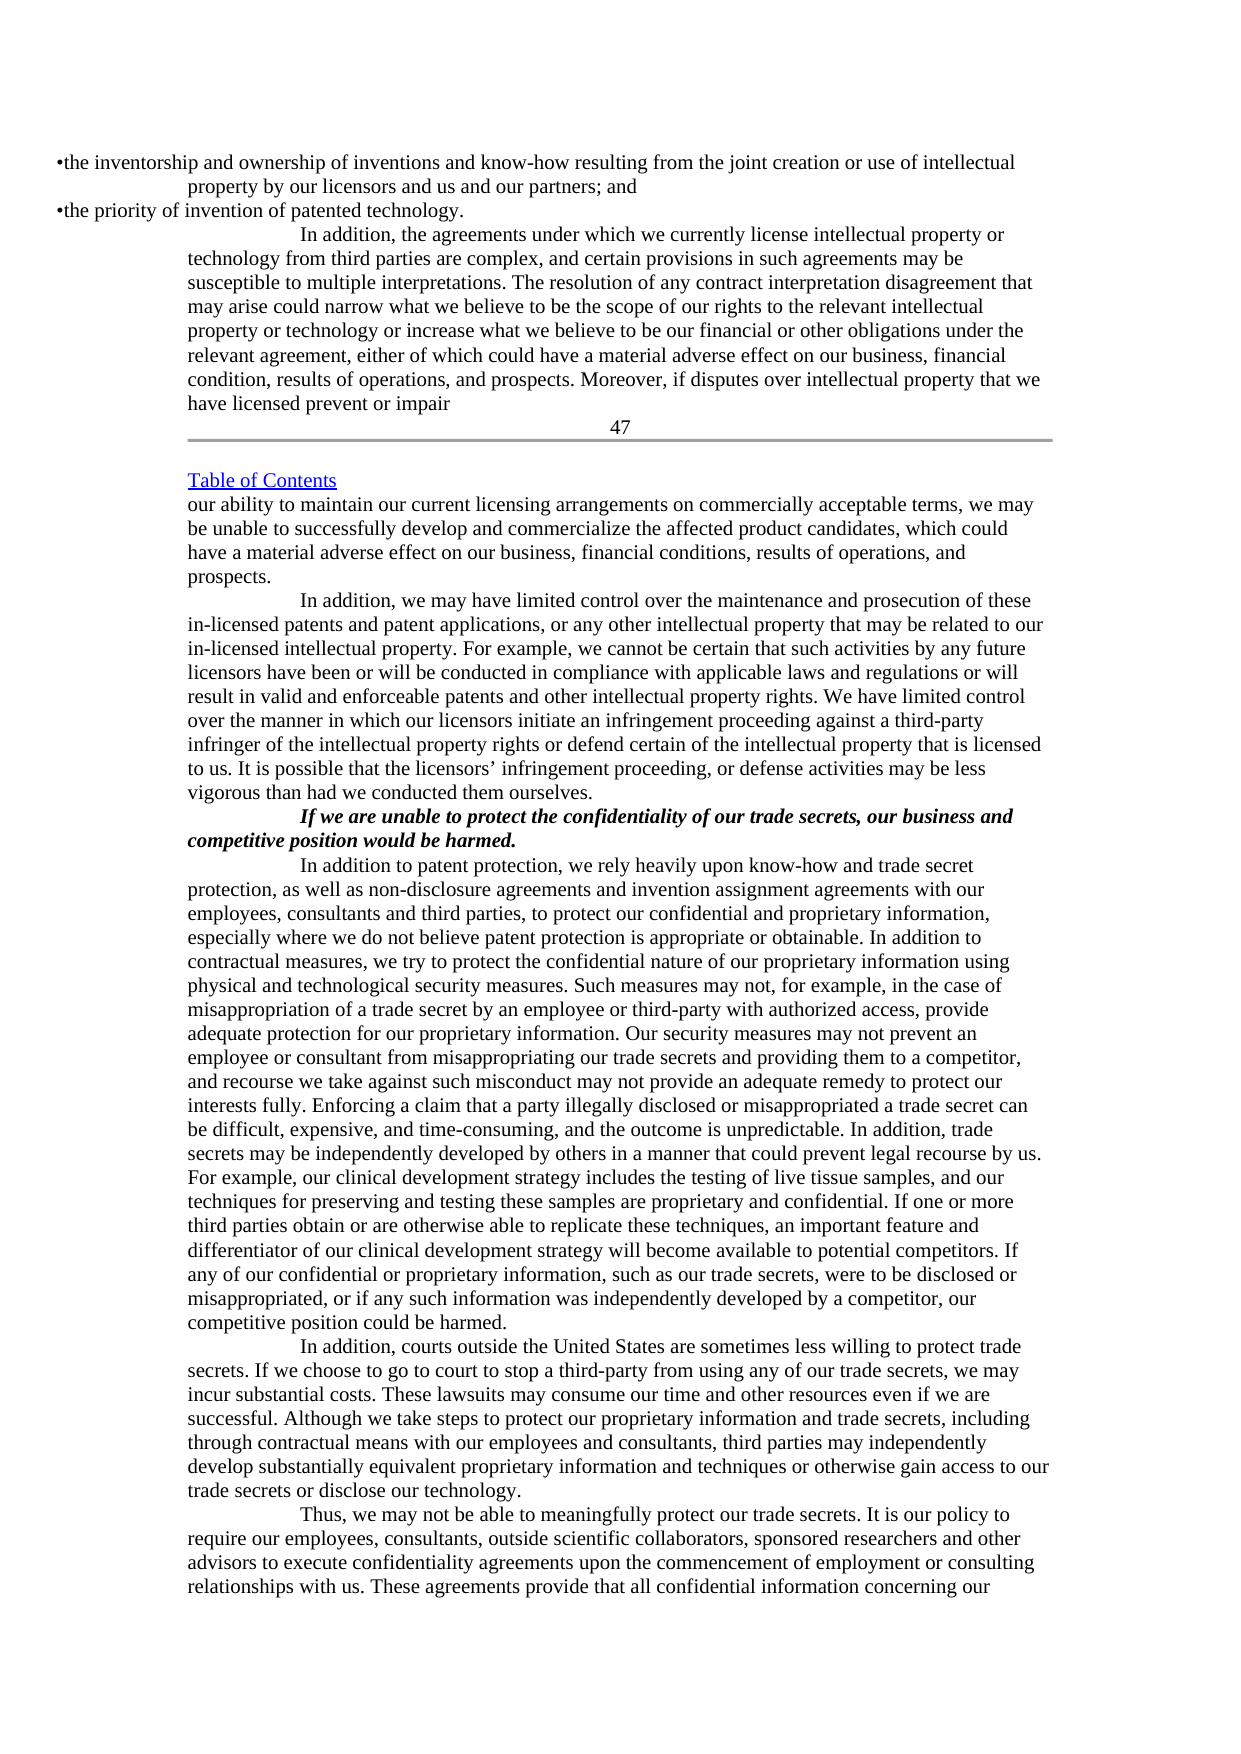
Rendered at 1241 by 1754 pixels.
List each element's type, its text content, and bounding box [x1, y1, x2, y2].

text •the inventorship and ownership of inventions and know-how resulting from the joint creation or use of intellectual property by our licensors and us and our partners; and [56, 150, 1053, 198]
text In addition to patent protection, we rely heavily upon know-how and trade secret protection, as well as non-disclosure agreements and invention assignment agreements with our employees, consultants and third parties, to protect our confidential and proprietary information, especially where we do not believe patent protection is appropriate or obtainable. In addition to contractual measures, we try to protect the confidential nature of our proprietary information using physical and technological security measures. Such measures may not, for example, in the case of misappropriation of a trade secret by an employee or third-party with authorized access, provide adequate protection for our proprietary information. Our security measures may not prevent an employee or consultant from misappropriating our trade secrets and providing them to a competitor, and recourse we take against such misconduct may not provide an adequate remedy to protect our interests fully. Enforcing a claim that a party illegally disclosed or misappropriated a trade secret can be difficult, expensive, and time-consuming, and the outcome is unpredictable. In addition, trade secrets may be independently developed by others in a manner that could prevent legal recourse by us. For example, our clinical development strategy includes the testing of live tissue samples, and our techniques for preserving and testing these samples are proprietary and confidential. If one or more third parties obtain or are otherwise able to replicate these techniques, an important feature and differentiator of our clinical development strategy will become available to potential competitors. If any of our confidential or proprietary information, such as our trade secrets, were to be disclosed or misappropriated, or if any such information was independently developed by a competitor, our competitive position could be harmed. [187, 852, 1053, 1334]
text Table of Contents [187, 467, 1053, 492]
text In addition, we may have limited control over the maintenance and prosecution of these in-licensed patents and patent applications, or any other intellectual property that may be related to our in-licensed intellectual property. For example, we cannot be certain that such activities by any future licensors have been or will be conducted in compliance with applicable laws and regulations or will result in valid and enforceable patents and other intellectual property rights. We have limited control over the manner in which our licensors initiate an infringement proceeding against a third-party infringer of the intellectual property rights or defend certain of the intellectual property that is licensed to us. It is possible that the licensors’ infringement proceeding, or defense activities may be less vigorous than had we conducted them ourselves. [187, 588, 1053, 804]
text •the priority of invention of patented technology. [56, 198, 1053, 222]
text In addition, the agreements under which we currently license intellectual property or technology from third parties are complex, and certain provisions in such agreements may be susceptible to multiple interpretations. The resolution of any contract interpretation disagreement that may arise could narrow what we believe to be the scope of our rights to the relevant intellectual property or technology or increase what we believe to be our financial or other obligations under the relevant agreement, either of which could have a material adverse effect on our business, financial condition, results of operations, and prospects. Moreover, if disputes over intellectual property that we have licensed prevent or impair [187, 222, 1053, 415]
text If we are unable to protect the confidentiality of our trade secrets, our business and competitive position would be harmed. [187, 804, 1053, 852]
text In addition, courts outside the United States are sometimes less willing to protect trade secrets. If we choose to go to court to stop a third-party from using any of our trade secrets, we may incur substantial costs. These lawsuits may consume our time and other resources even if we are successful. Although we take steps to protect our proprietary information and trade secrets, including through contractual means with our employees and consultants, third parties may independently develop substantially equivalent proprietary information and techniques or otherwise gain access to our trade secrets or disclose our technology. [187, 1334, 1053, 1502]
text our ability to maintain our current licensing arrangements on commercially acceptable terms, we may be unable to successfully develop and commercialize the affected product candidates, which could have a material adverse effect on our business, financial conditions, results of operations, and prospects. [187, 492, 1053, 588]
text 47 [187, 415, 1053, 438]
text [187, 1502, 1053, 1598]
